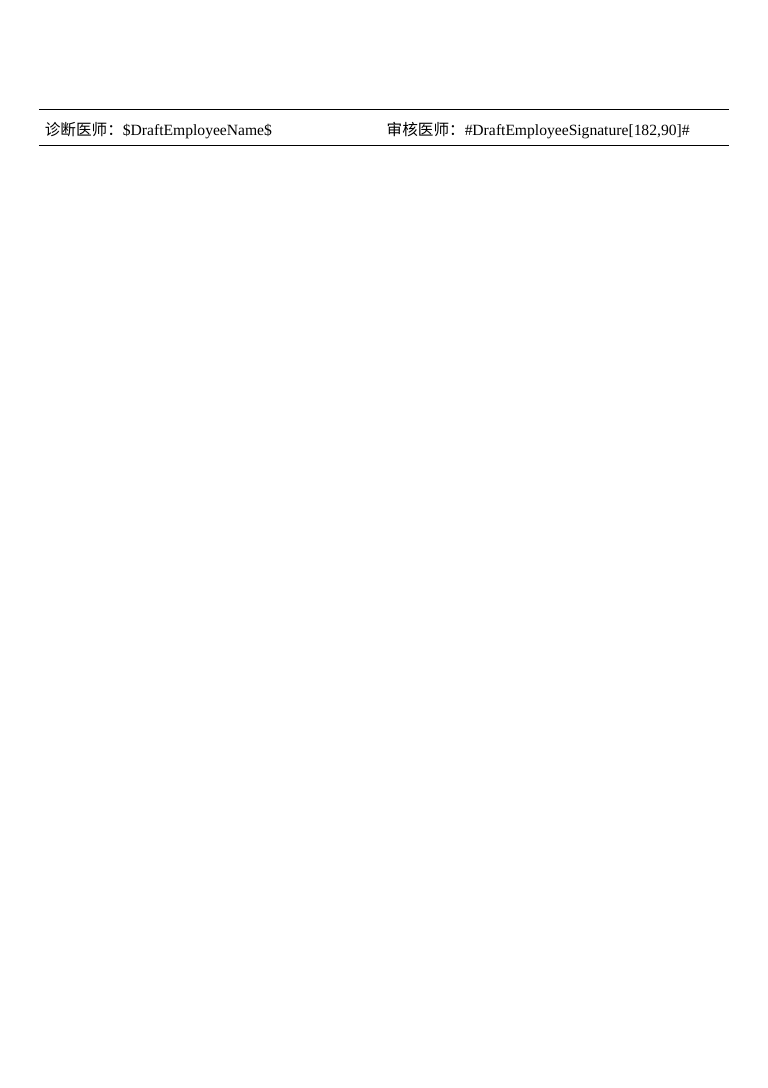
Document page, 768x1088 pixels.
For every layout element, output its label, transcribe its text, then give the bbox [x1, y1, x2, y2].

table_cell 审核医师：#DraftEmployeeSignature[182,90]# [381, 110, 729, 145]
table_cell 诊断医师：$DraftEmployeeName$ [39, 110, 381, 145]
